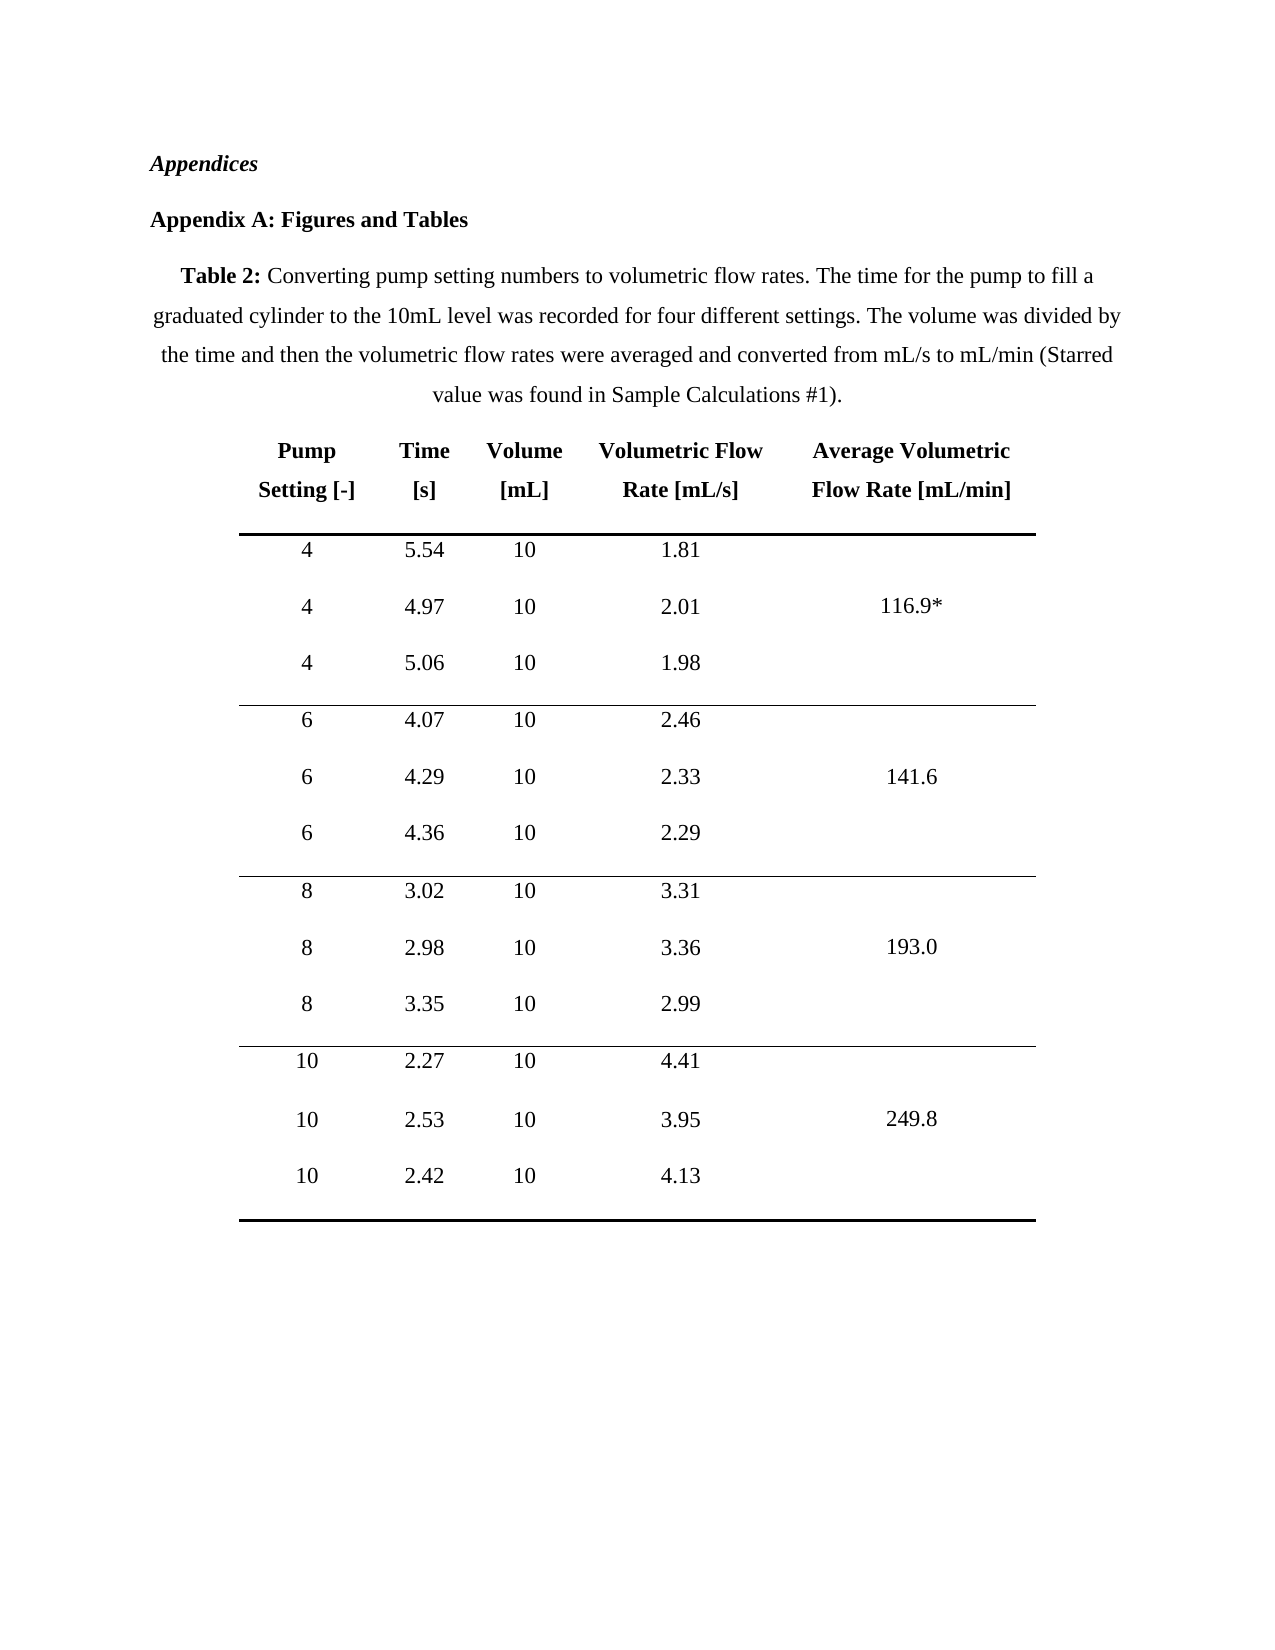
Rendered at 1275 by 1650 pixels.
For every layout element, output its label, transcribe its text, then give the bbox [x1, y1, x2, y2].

table_cell 8 [239, 990, 374, 1046]
table_cell 10 [474, 706, 574, 762]
table_cell 4.29 [374, 762, 474, 819]
table_cell 4 [239, 649, 374, 705]
table_cell 4 [239, 592, 374, 649]
table_cell 4.13 [574, 1163, 787, 1219]
table_cell 2.46 [574, 706, 787, 762]
table_header Time [s] [374, 437, 474, 532]
table_cell 10 [474, 1103, 574, 1163]
table_cell 10 [474, 933, 574, 990]
table_cell 10 [474, 1163, 574, 1219]
table_cell 2.99 [574, 990, 787, 1046]
table_cell 3.36 [574, 933, 787, 990]
table_cell 4.97 [374, 592, 474, 649]
table_cell 4.36 [374, 820, 474, 876]
table_cell 2.98 [374, 933, 474, 990]
table_cell 10 [239, 1103, 374, 1163]
table_cell 2.27 [374, 1047, 474, 1103]
table_cell 2.01 [574, 592, 787, 649]
table_cell 10 [474, 877, 574, 933]
table_cell 10 [474, 762, 574, 819]
table_cell 2.42 [374, 1163, 474, 1219]
table_cell 141.6 [787, 706, 1036, 876]
text Appendices [150, 150, 1125, 176]
table_cell 10 [474, 592, 574, 649]
table_cell 6 [239, 820, 374, 876]
table_cell 6 [239, 762, 374, 819]
table_cell 10 [474, 1047, 574, 1103]
table_cell 249.8 [787, 1047, 1036, 1219]
table_header Volumetric Flow Rate [mL/s] [574, 437, 787, 532]
table_cell 5.54 [374, 536, 474, 592]
table_cell 10 [474, 820, 574, 876]
table_cell 2.33 [574, 762, 787, 819]
table_cell 116.9* [787, 536, 1036, 705]
table_cell 8 [239, 877, 374, 933]
table_cell 1.81 [574, 536, 787, 592]
table_cell 3.02 [374, 877, 474, 933]
table_cell 10 [474, 536, 574, 592]
table_header Volume [mL] [474, 437, 574, 532]
table_cell 4.41 [574, 1047, 787, 1103]
table_cell 1.98 [574, 649, 787, 705]
table_cell 10 [474, 990, 574, 1046]
table_header Average Volumetric Flow Rate [mL/min] [787, 437, 1036, 532]
text Appendix A: Figures and Tables [150, 206, 1125, 232]
table_cell 4 [239, 536, 374, 592]
table_cell 6 [239, 706, 374, 762]
table_cell 2.53 [374, 1103, 474, 1163]
table_cell 2.29 [574, 820, 787, 876]
table_cell 3.31 [574, 877, 787, 933]
table_cell 5.06 [374, 649, 474, 705]
table_header Pump Setting [-] [239, 437, 374, 532]
table_cell 10 [474, 649, 574, 705]
table_cell 193.0 [787, 877, 1036, 1046]
table_cell 4.07 [374, 706, 474, 762]
table_cell 10 [239, 1163, 374, 1219]
text Table 2: Converting pump setting numbers to volumetric flow rates. The time for the pump to fill a graduated cylinder to the 10mL level was recorded for four different settings. The volume was divided by the time and then the volumetric flow rates were averaged and converted from mL/s to mL/min (Starred value was found in Sample Calculations #1). [150, 262, 1125, 407]
table_cell 3.35 [374, 990, 474, 1046]
table_cell 3.95 [574, 1103, 787, 1163]
table_cell 10 [239, 1047, 374, 1103]
table_cell 8 [239, 933, 374, 990]
